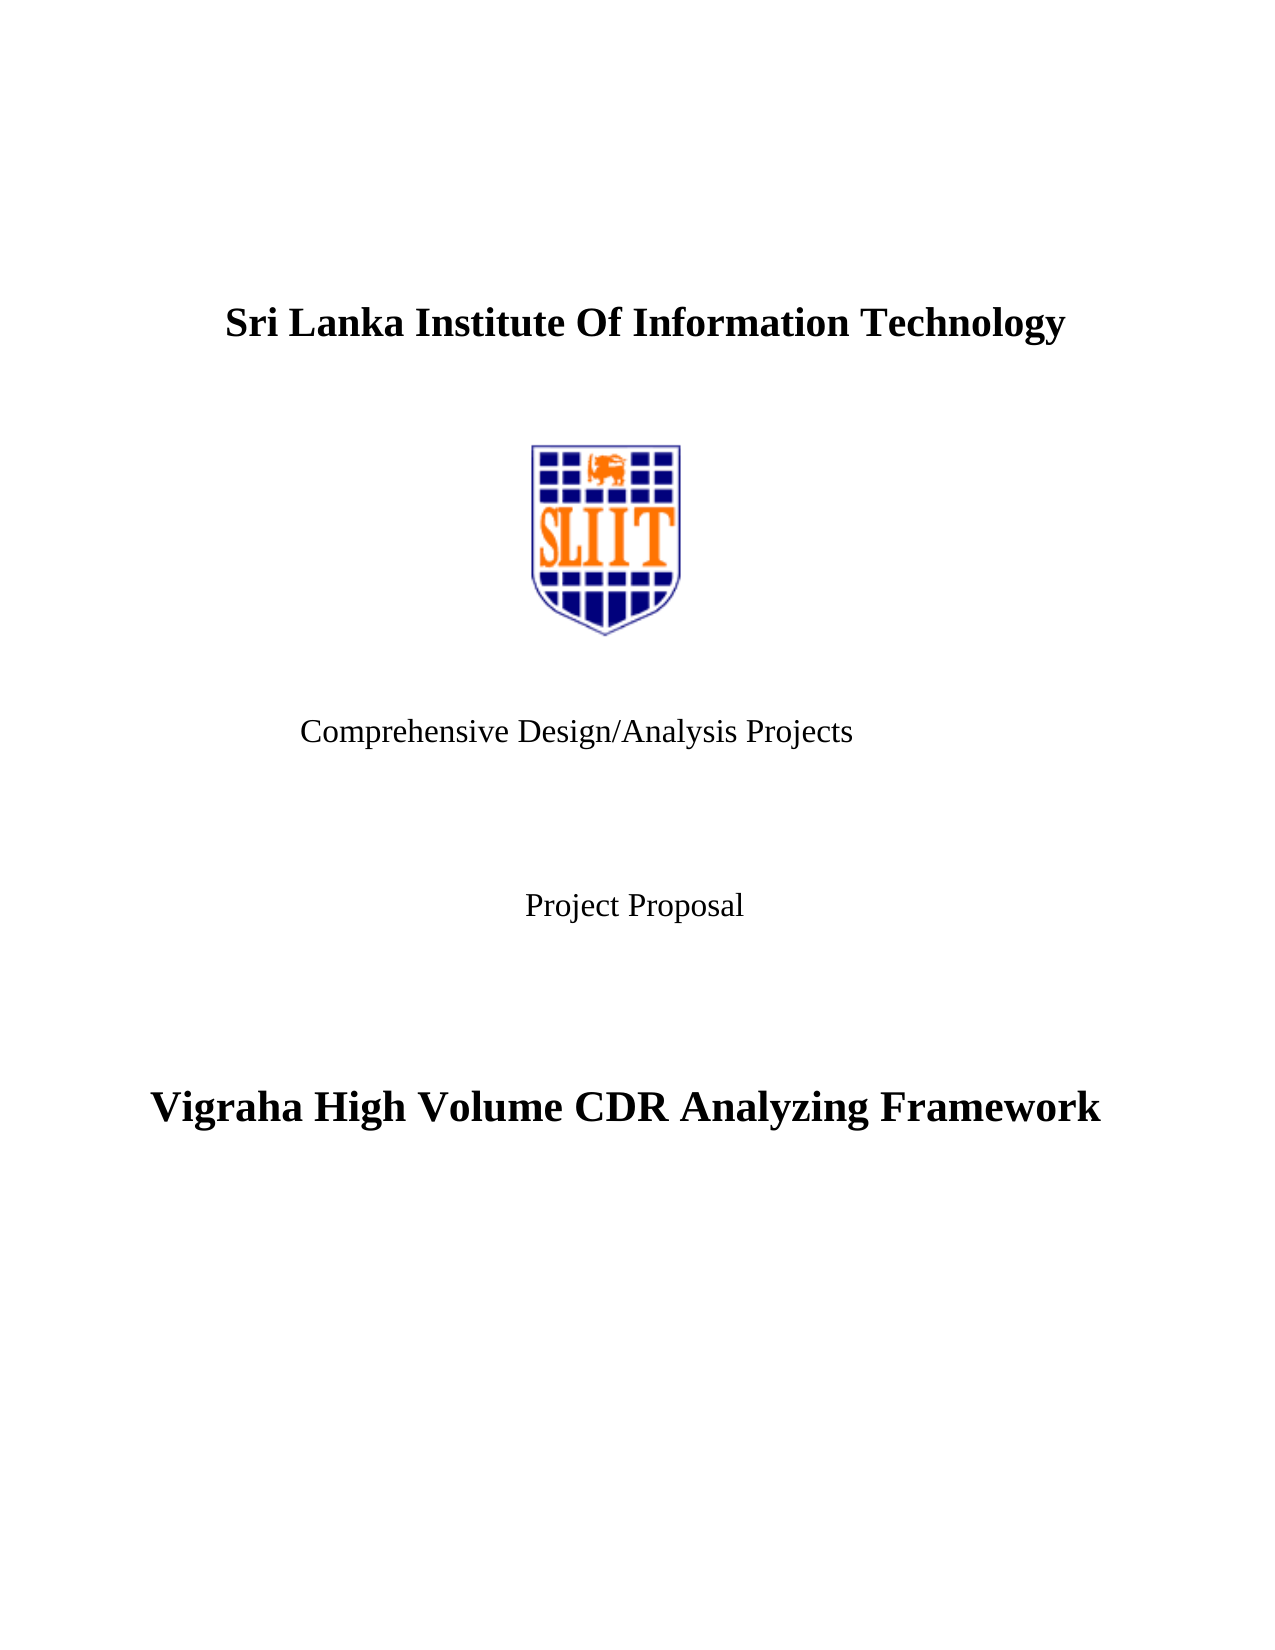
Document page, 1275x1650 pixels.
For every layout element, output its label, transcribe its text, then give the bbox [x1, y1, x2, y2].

picture [525, 437, 686, 638]
text Project Proposal [150, 886, 1125, 924]
text Sri Lanka Institute Of Information Technology [225, 297, 1125, 345]
text Comprehensive Design/Analysis Projects [150, 712, 1125, 750]
text Vigraha High Volume CDR Analyzing Framework [150, 1080, 1125, 1131]
